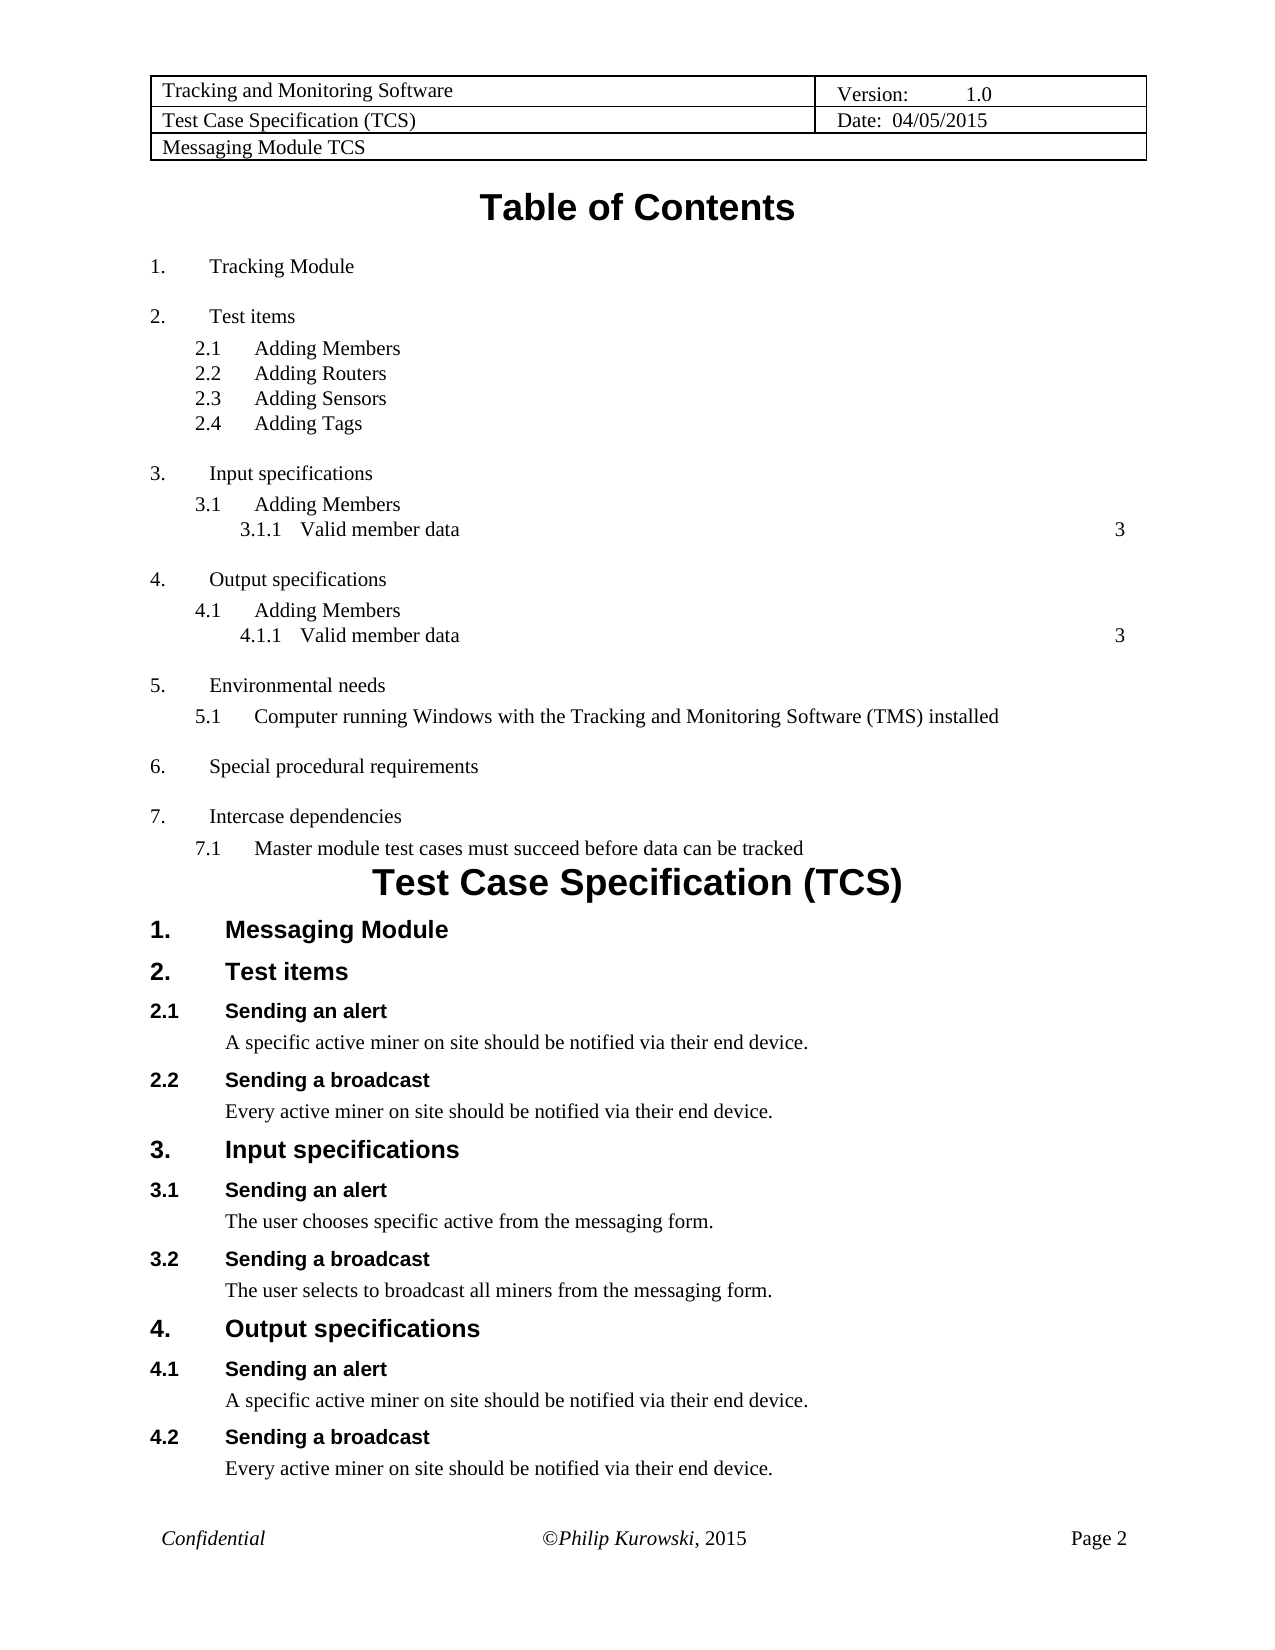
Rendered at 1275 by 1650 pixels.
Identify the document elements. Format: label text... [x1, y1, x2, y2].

text 2.4 Adding Tags 3 [195, 410, 1050, 435]
text 1. Tracking Module 3 [150, 253, 1036, 278]
text 7.1 Master module test cases must succeed before data can be tracked 3 [195, 835, 1050, 860]
title Test Case Specification (TCS) [150, 860, 1125, 903]
subtitle Output specifications [150, 1314, 1125, 1343]
text 3.1 Adding Members 3 [195, 491, 1050, 516]
text 7. Intercase dependencies 3 [150, 803, 1036, 828]
subtitle Sending an alert [150, 1355, 1125, 1380]
text 4. Output specifications 3 [150, 566, 1036, 591]
text A specific active miner on site should be notified via their end device. [225, 1387, 1125, 1412]
text 2. Test items 3 [150, 303, 1036, 328]
subtitle Input specifications [150, 1135, 1125, 1164]
text 2.1 Adding Members 3 [195, 335, 1050, 360]
subtitle Messaging Module [150, 915, 1125, 944]
subtitle Test items [150, 957, 1125, 985]
text 3.1.1 Valid member data 3 [240, 516, 1125, 541]
title Table of Contents [150, 185, 1125, 228]
text 4.1 Adding Members 3 [195, 597, 1050, 622]
subtitle Sending an alert [150, 1177, 1125, 1202]
subtitle Sending a broadcast [150, 1245, 1125, 1270]
subtitle Sending an alert [150, 998, 1125, 1023]
text The user chooses specific active from the messaging form. [225, 1208, 1125, 1233]
subtitle Sending a broadcast [150, 1424, 1125, 1449]
text 5. Environmental needs 3 [150, 672, 1036, 697]
text 4.1.1 Valid member data 3 [240, 622, 1125, 647]
text Every active miner on site should be notified via their end device. [225, 1455, 1125, 1480]
text Every active miner on site should be notified via their end device. [225, 1098, 1125, 1123]
subtitle Sending a broadcast [150, 1067, 1125, 1092]
text 5.1 Computer running Windows with the Tracking and Monitoring Software (TMS) installed 3 [195, 703, 1050, 728]
text 2.3 Adding Sensors 3 [195, 385, 1050, 410]
text 6. Special procedural requirements 3 [150, 753, 1036, 778]
text 2.2 Adding Routers 3 [195, 360, 1050, 385]
text 3. Input specifications 3 [150, 460, 1036, 485]
text A specific active miner on site should be notified via their end device. [225, 1029, 1125, 1054]
text The user selects to broadcast all miners from the messaging form. [225, 1277, 1125, 1302]
